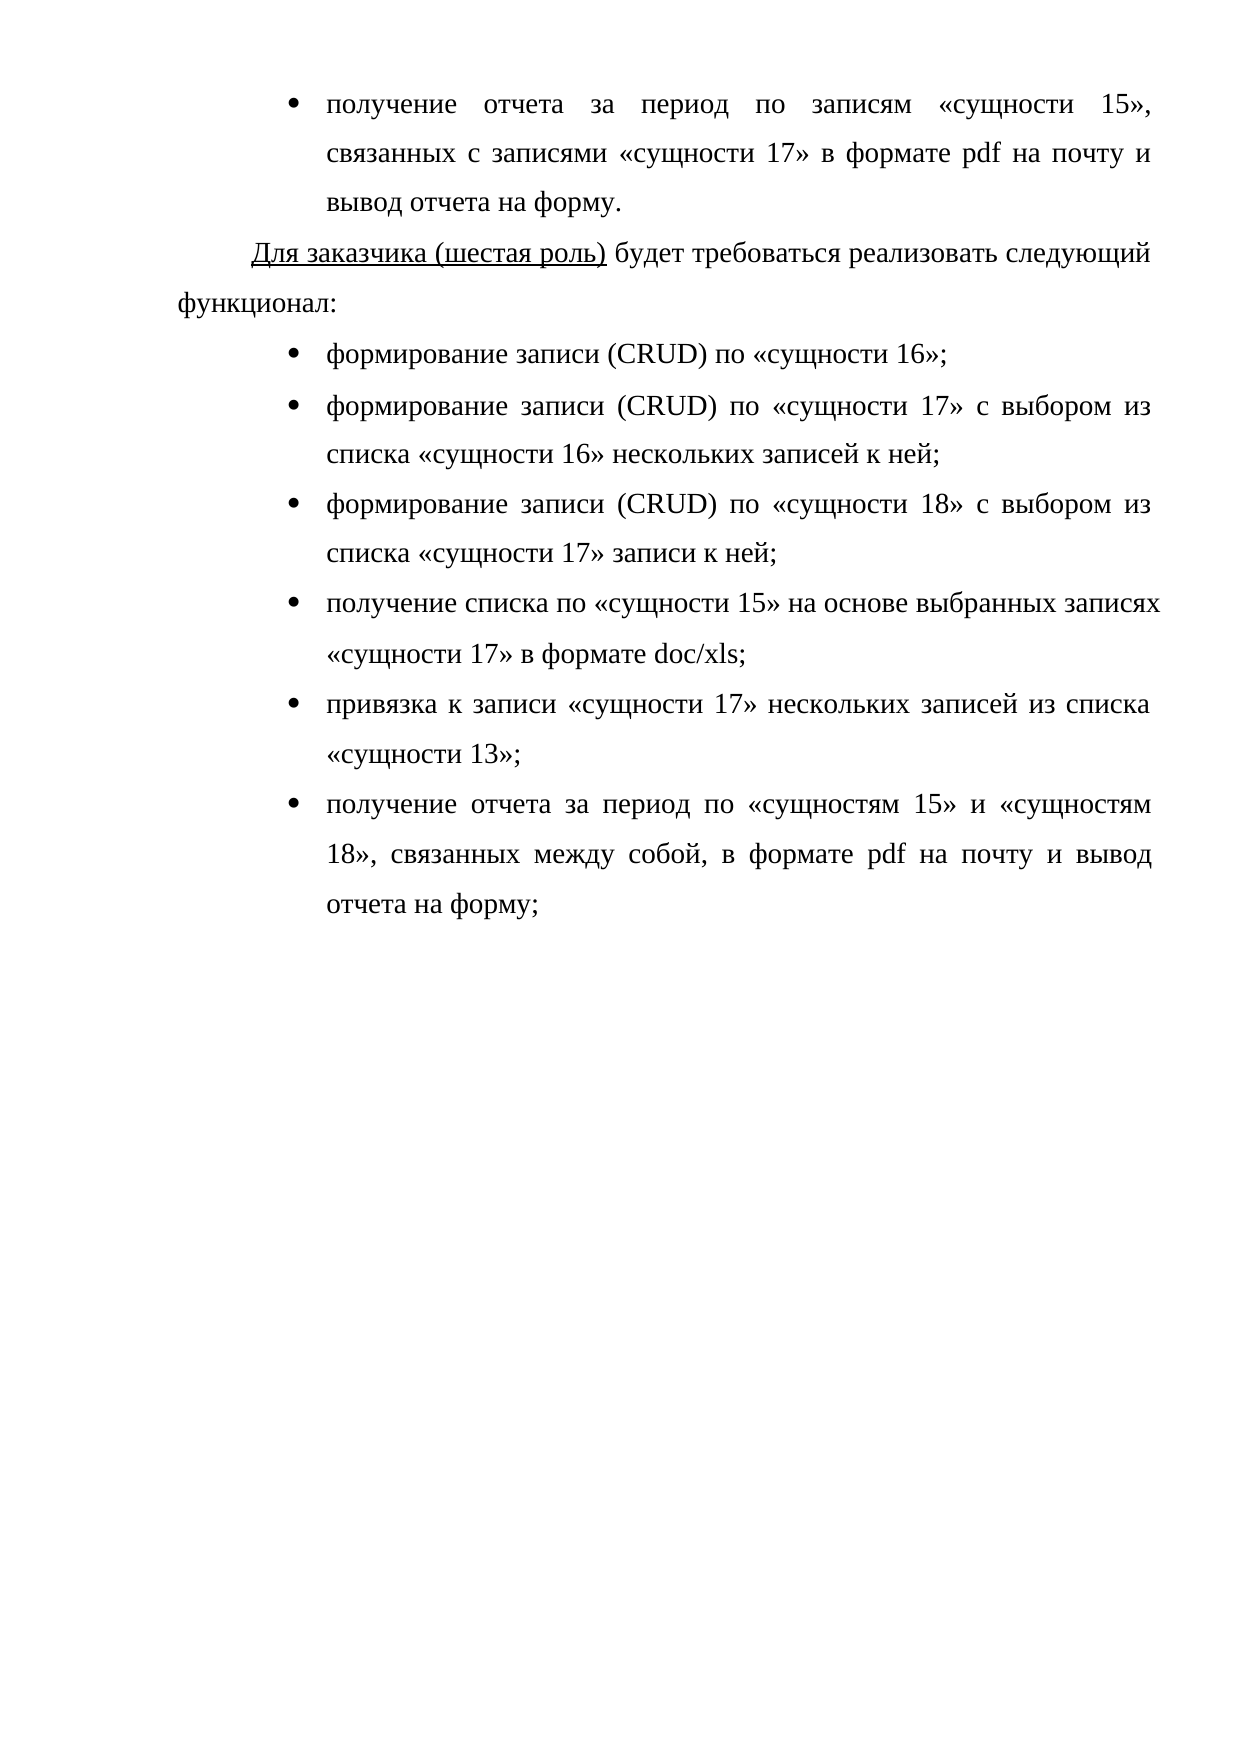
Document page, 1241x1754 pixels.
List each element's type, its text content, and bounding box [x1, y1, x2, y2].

list формирование записи (CRUD) по «сущности 16»; [288, 336, 1209, 371]
text «сущности 13»; [326, 736, 1209, 770]
list привязка к записи «сущности 17» нескольких записей из списка [288, 686, 1209, 719]
list получение отчета за период по записям «сущности 15», связанных с записями «сущности 17» в формате pdf на почту и вывод отчета на форму. [288, 86, 1152, 218]
text Для заказчика (шестая роль) будет требоваться реализовать следующий функционал: [177, 235, 1151, 319]
list формирование записи (CRUD) по «сущности 17» с выбором из списка «сущности 16» нескольких записей к ней; [288, 388, 1152, 470]
list получение отчета за период по «сущностям 15» и «сущностям 18», связанных между собой, в формате pdf на почту и вывод отчета на форму; [288, 787, 1152, 919]
list формирование записи (CRUD) по «сущности 18» с выбором из списка «сущности 17» записи к ней; [288, 487, 1152, 569]
text «сущности 17» в формате doc/xls; [326, 636, 1209, 669]
list получение списка по «сущности 15» на основе выбранных записях [288, 585, 1209, 619]
